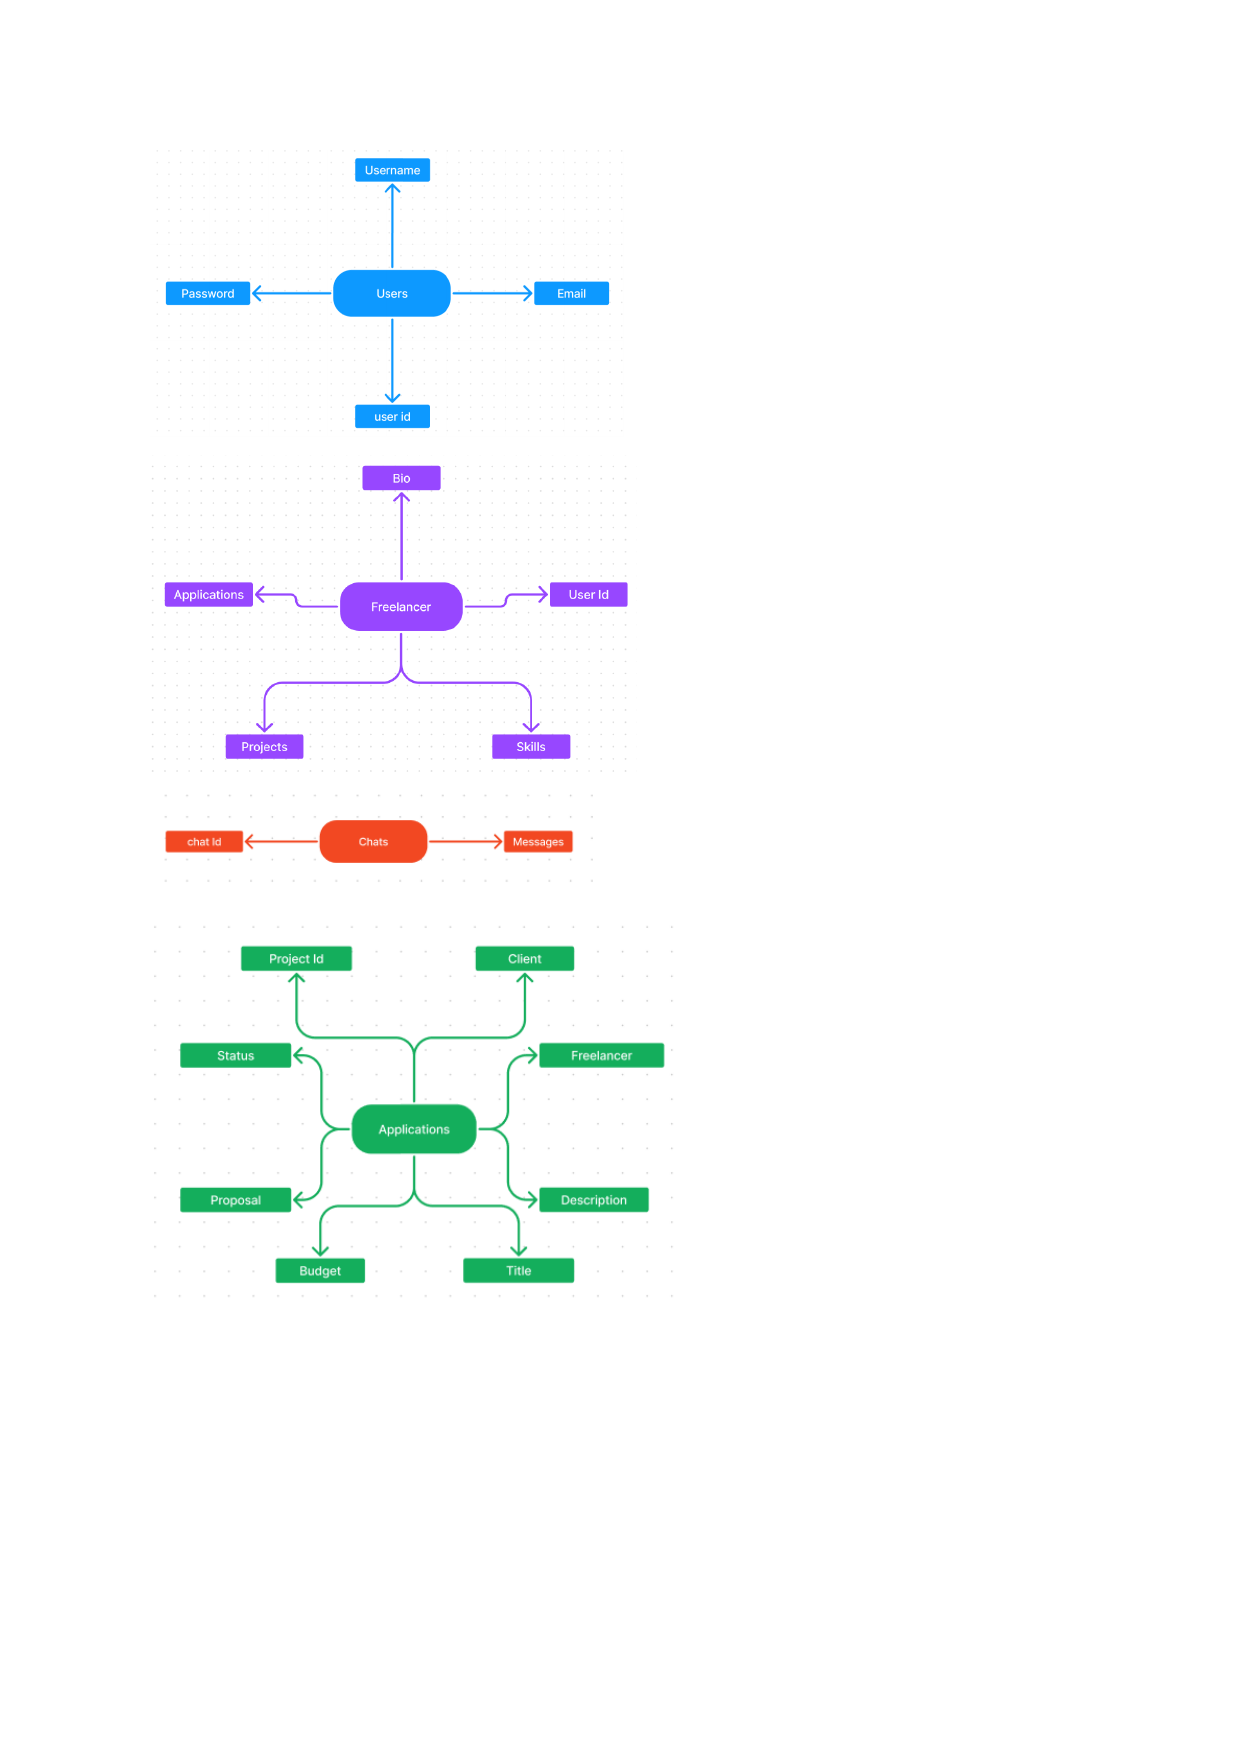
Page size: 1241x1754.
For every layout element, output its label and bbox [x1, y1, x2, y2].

picture [150, 791, 594, 888]
picture [150, 906, 693, 1312]
picture [150, 455, 637, 773]
picture [150, 150, 624, 437]
